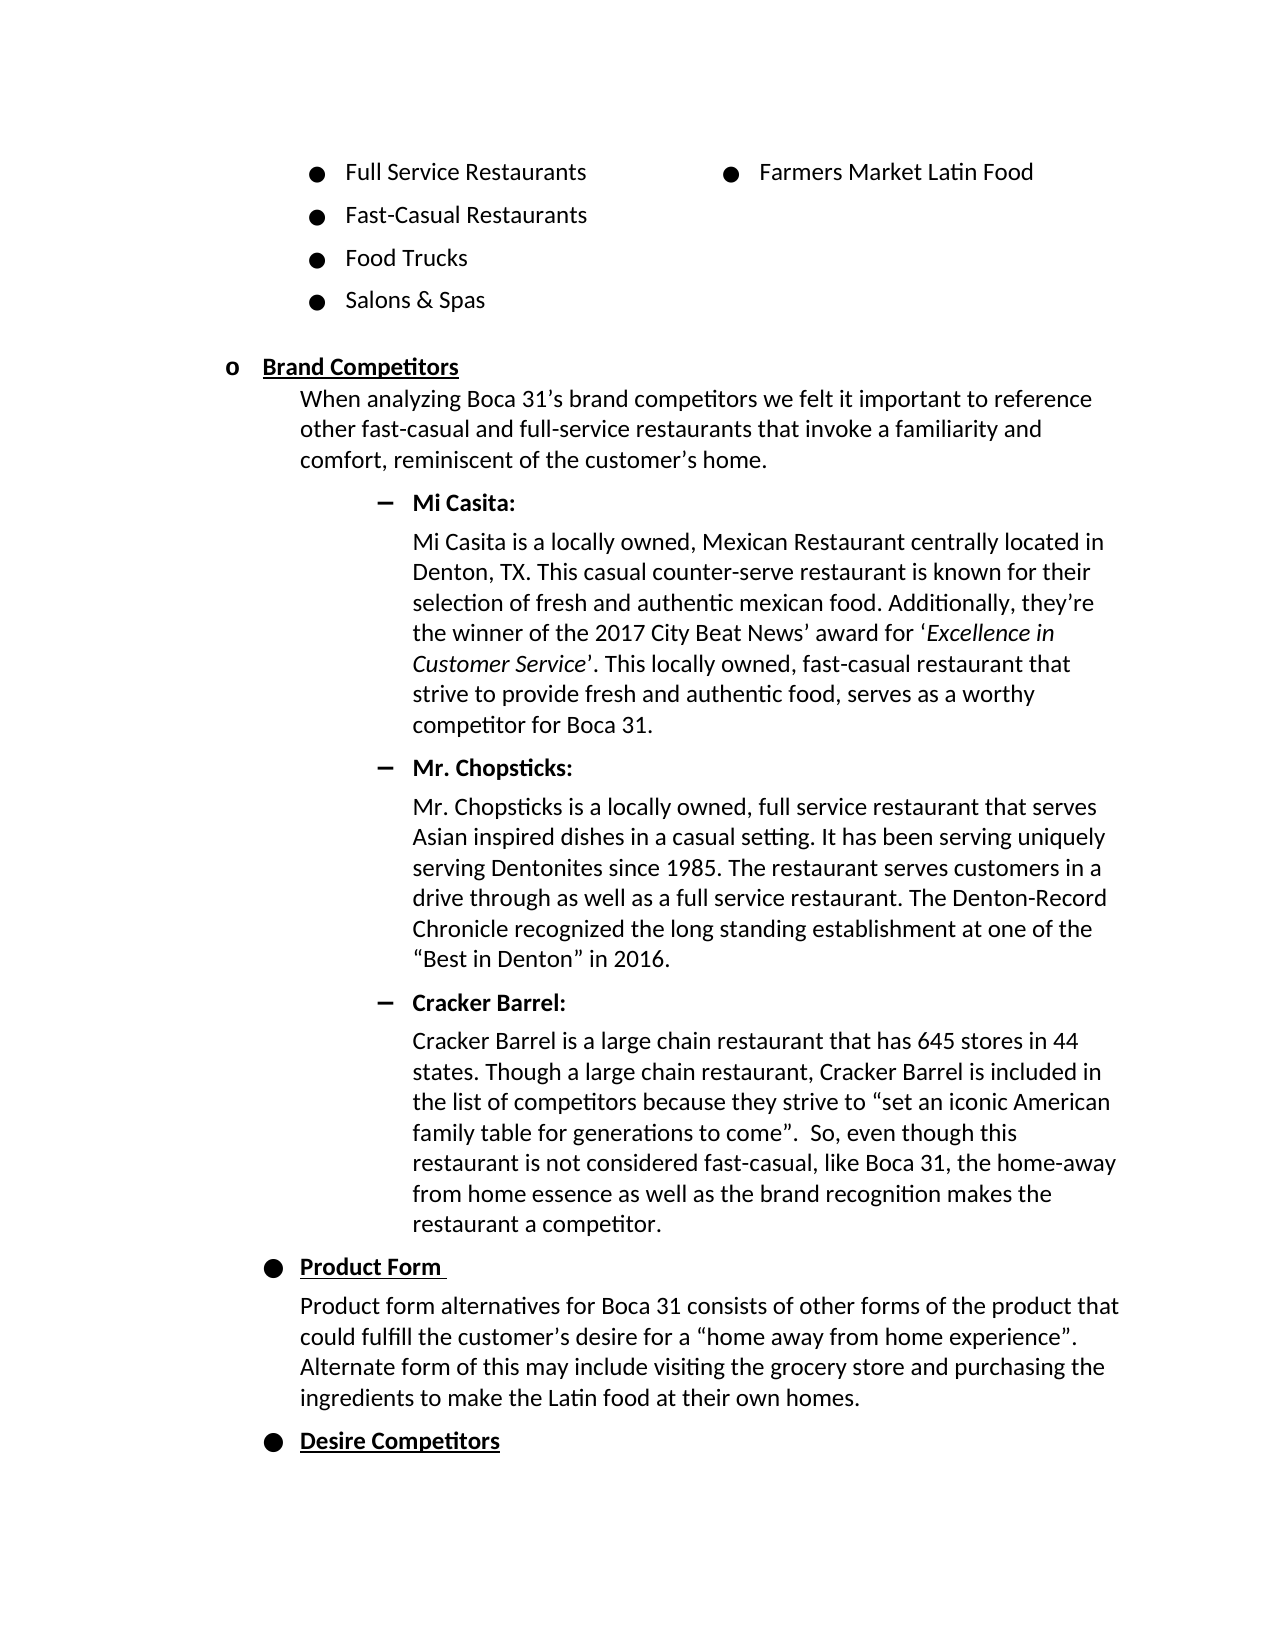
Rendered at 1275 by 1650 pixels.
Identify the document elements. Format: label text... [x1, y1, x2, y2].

text Cracker Barrel is a large chain restaurant that has 645 stores in 44 states. Though a large chain restaurant, Cracker Barrel is included in the list of competitors because they strive to “set an iconic American family table for generations to come”. So, even though this restaurant is not considered fast-casual, like Boca 31, the home-away from home essence as well as the brand recognition makes the restaurant a competitor. [412, 1025, 1125, 1239]
text Mi Casita is a locally owned, Mexican Restaurant centrally located in Denton, TX. This casual counter-serve restaurant is known for their selection of fresh and authentic mexican food. Additionally, they’re the winner of the 2017 City Beat News’ award for ‘Excellence in Customer Service’. This locally owned, fast-casual restaurant that strive to provide fresh and authentic food, serves as a worthy competitor for Boca 31. [412, 526, 1125, 739]
list Mi Casita: [375, 475, 1125, 526]
text Product form alternatives for Boca 31 consists of other forms of the product that could fulfill the customer’s desire for a “home away from home experience”. Alternate form of this may include visiting the grocery store and purchasing the ingredients to make the Latin food at their own homes. [300, 1290, 1125, 1412]
text Mr. Chopsticks is a locally owned, full service restaurant that serves Asian inspired dishes in a casual setting. It has been serving uniquely serving Dentonites since 1985. The restaurant serves customers in a drive through as well as a full service restaurant. The Denton-Record Chronicle recognized the long standing establishment at one of the “Best in Denton” in 2016. [412, 791, 1125, 974]
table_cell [673, 150, 1106, 321]
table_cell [259, 150, 673, 321]
list Cracker Barrel: [375, 974, 1125, 1025]
list Brand Competitors [225, 351, 1125, 383]
list Desire Competitors [262, 1412, 1125, 1463]
list Product Form [262, 1239, 1125, 1290]
list Mr. Chopsticks: [375, 739, 1125, 791]
text When analyzing Boca 31’s brand competitors we felt it important to reference other fast-casual and full-service restaurants that invoke a familiarity and comfort, reminiscent of the customer’s home. [300, 383, 1125, 475]
